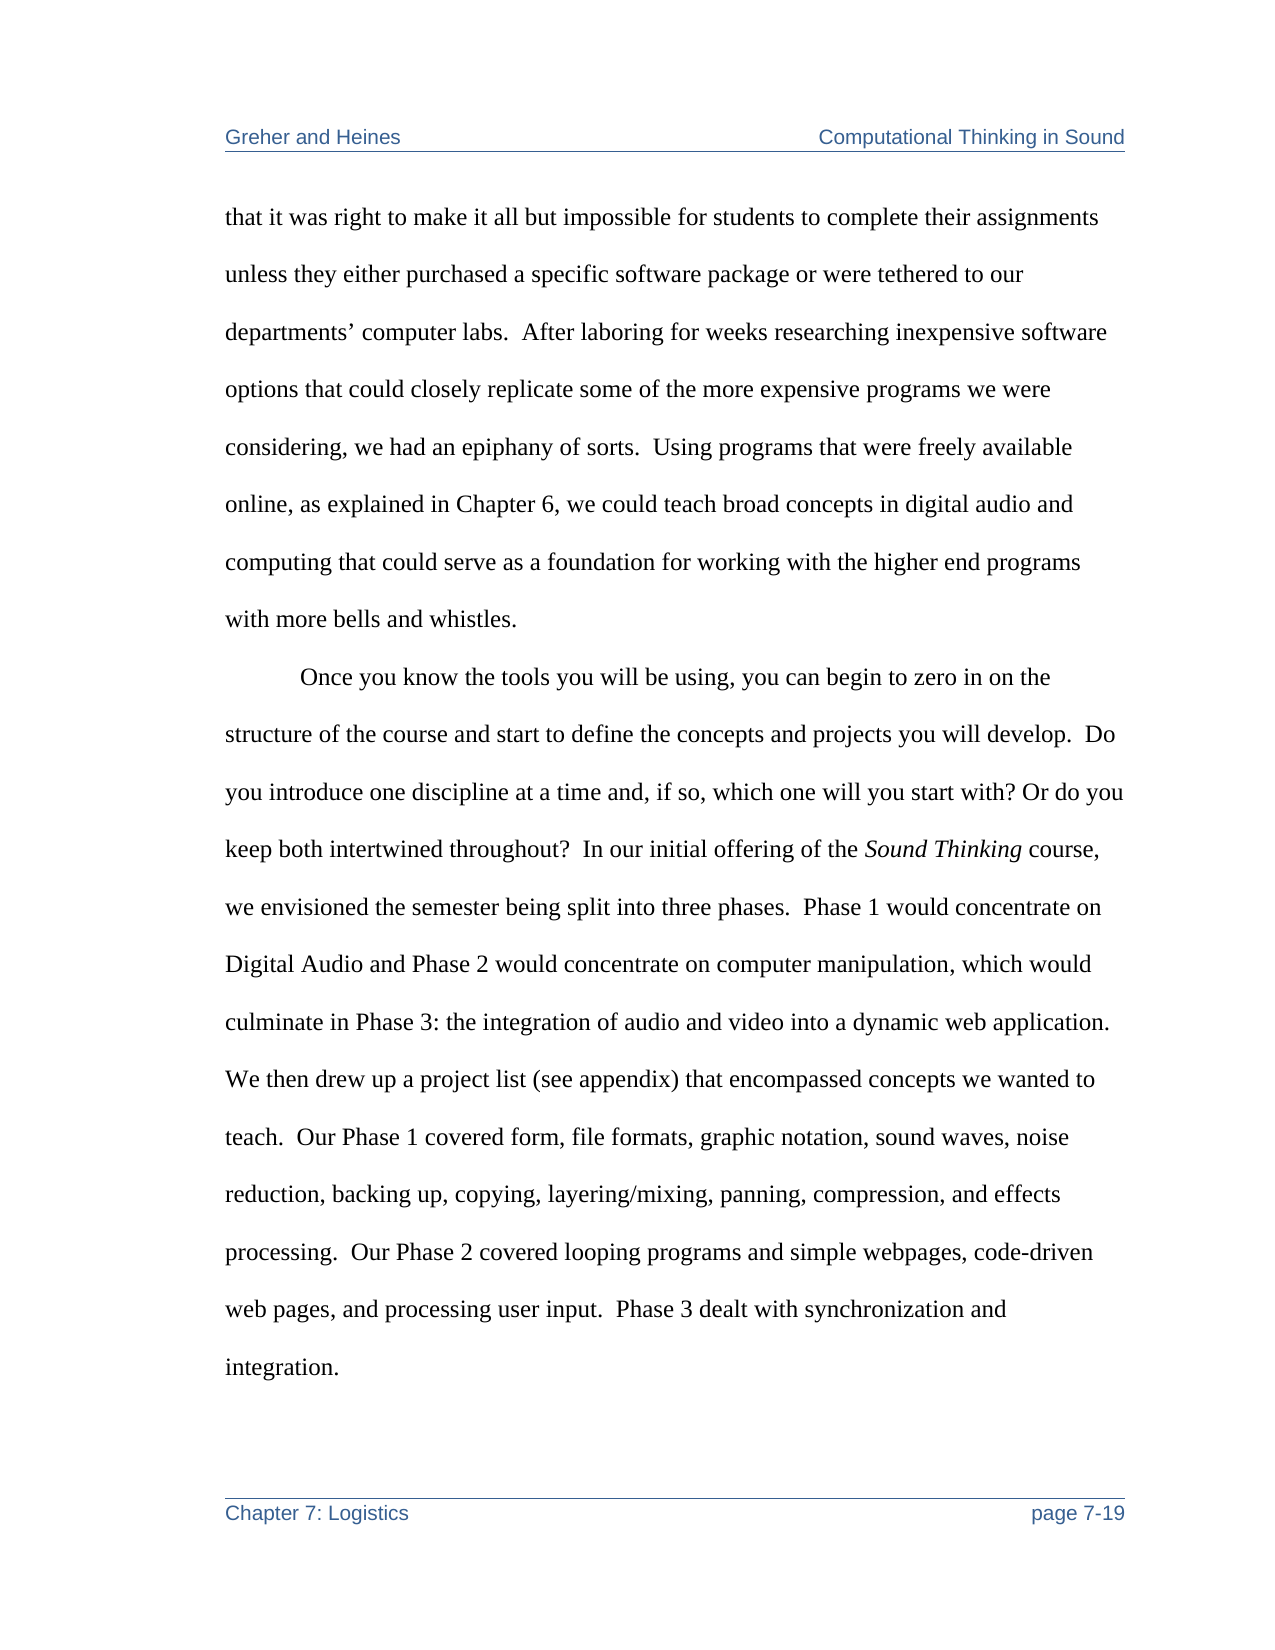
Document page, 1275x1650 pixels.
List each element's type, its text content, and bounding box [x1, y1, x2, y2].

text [225, 202, 1125, 633]
text Once you know the tools you will be using, you can begin to zero in on the structure of the course and start to define the concepts and projects you will develop. Do you introduce one discipline at a time and, if so, which one will you start with? Or do you keep both intertwined throughout? In our initial offering of the Sound Thinking course, we envisioned the semester being split into three phases. Phase 1 would concentrate on Digital Audio and Phase 2 would concentrate on computer manipulation, which would culminate in Phase 3: the integration of audio and video into a dynamic web application. We then drew up a project list (see appendix) that encompassed concepts we wanted to teach. Our Phase 1 covered form, file formats, graphic notation, sound waves, noise reduction, backing up, copying, layering/mixing, panning, compression, and effects processing. Our Phase 2 covered looping programs and simple webpages, code-driven web pages, and processing user input. Phase 3 dealt with synchronization and integration. [225, 662, 1125, 1381]
